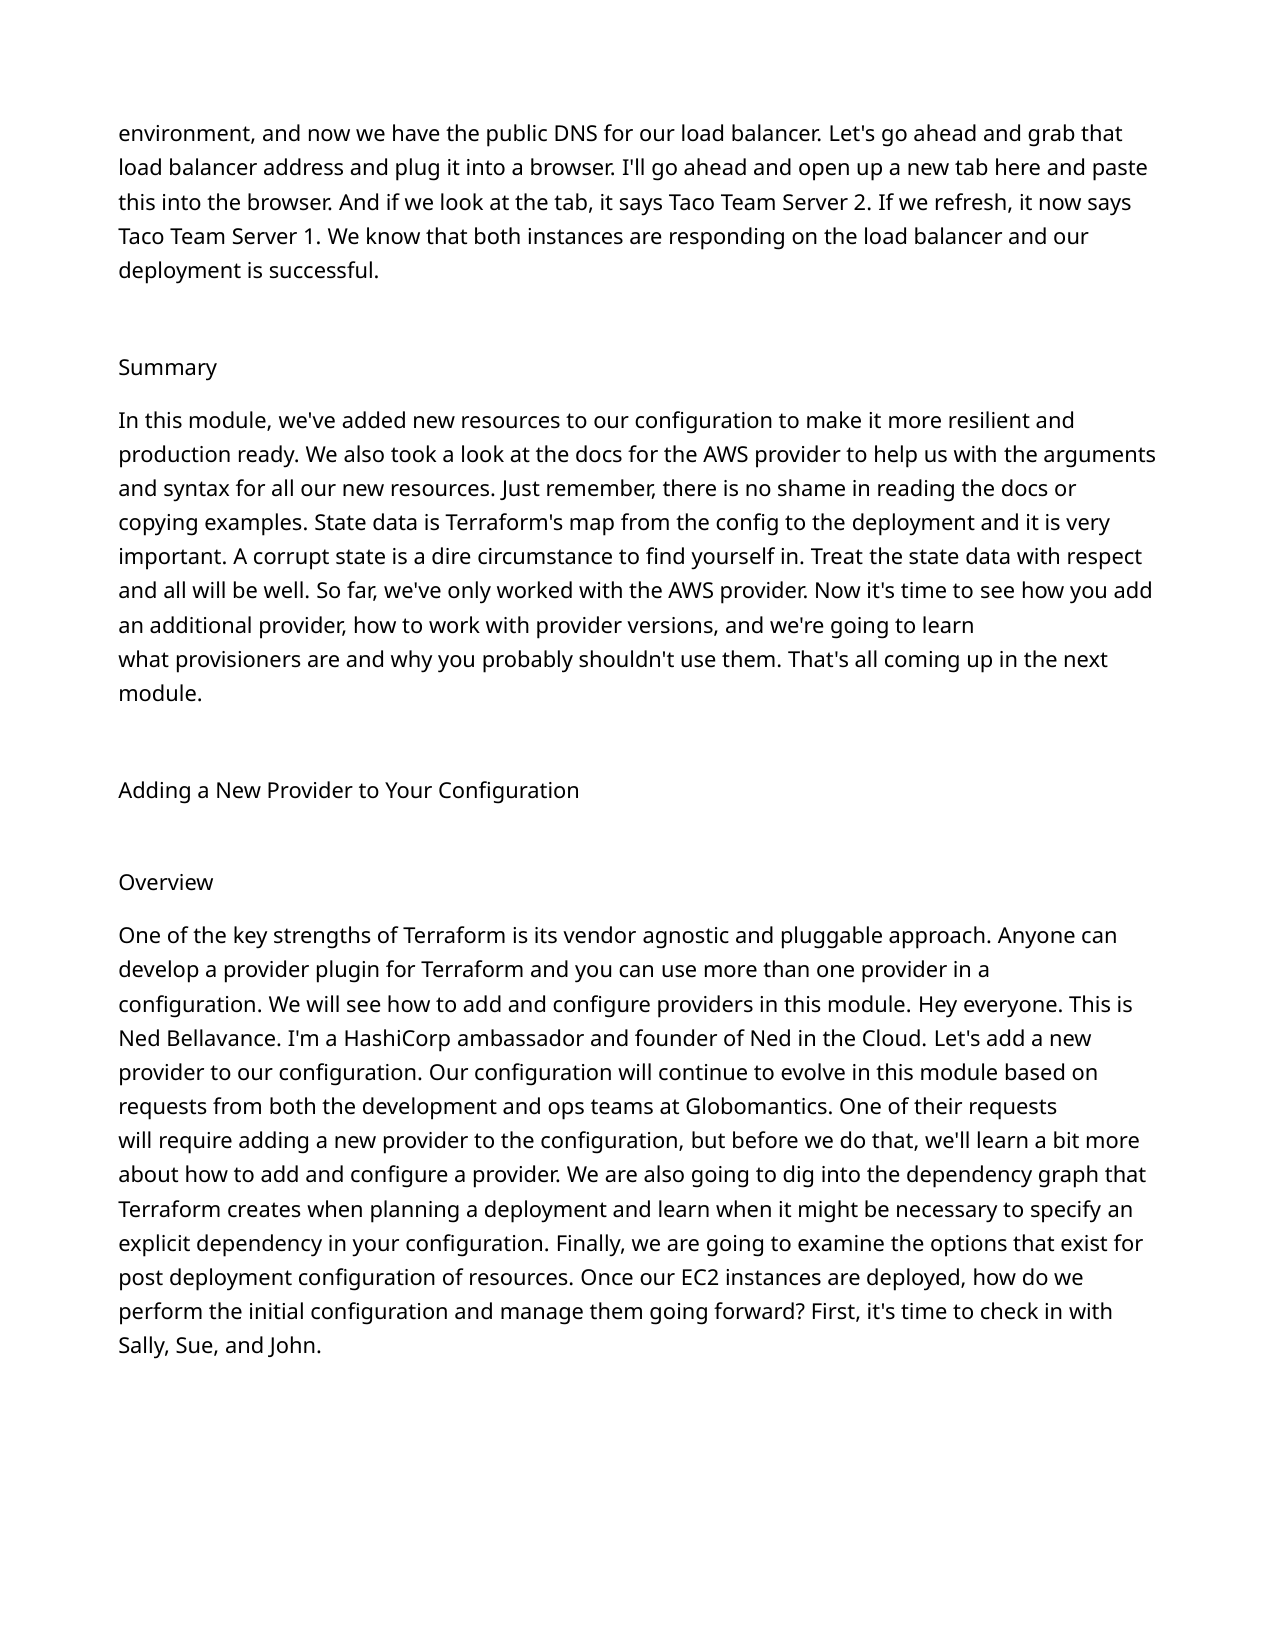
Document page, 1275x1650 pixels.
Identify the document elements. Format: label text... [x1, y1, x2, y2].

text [118, 118, 1157, 284]
subtitle Adding a New Provider to Your Configuration [118, 775, 1157, 804]
subtitle Summary [118, 351, 1157, 381]
subtitle Overview [118, 867, 1157, 897]
text In this module, we've added new resources to our configuration to make it more resilient and production ready. We also took a look at the docs for the AWS provider to help us with the arguments and syntax for all our new resources. Just remember, there is no shame in reading the docs or copying examples. State data is Terraform's map from the config to the deployment and it is very important. A corrupt state is a dire circumstance to find yourself in. Treat the state data with respect and all will be well. So far, we've only worked with the AWS provider. Now it's time to see how you add an additional provider, how to work with provider versions, and we're going to learn what provisioners are and why you probably shouldn't use them. That's all coming up in the next module. [118, 405, 1157, 708]
text One of the key strengths of Terraform is its vendor agnostic and pluggable approach. Anyone can develop a provider plugin for Terraform and you can use more than one provider in a configuration. We will see how to add and configure providers in this module. Hey everyone. This is Ned Bellavance. I'm a HashiCorp ambassador and founder of Ned in the Cloud. Let's add a new provider to our configuration. Our configuration will continue to evolve in this module based on requests from both the development and ops teams at Globomantics. One of their requests will require adding a new provider to the configuration, but before we do that, we'll learn a bit more about how to add and configure a provider. We are also going to dig into the dependency graph that Terraform creates when planning a deployment and learn when it might be necessary to specify an explicit dependency in your configuration. Finally, we are going to examine the options that exist for post deployment configuration of resources. Once our EC2 instances are deployed, how do we perform the initial configuration and manage them going forward? First, it's time to check in with Sally, Sue, and John. [118, 920, 1157, 1360]
